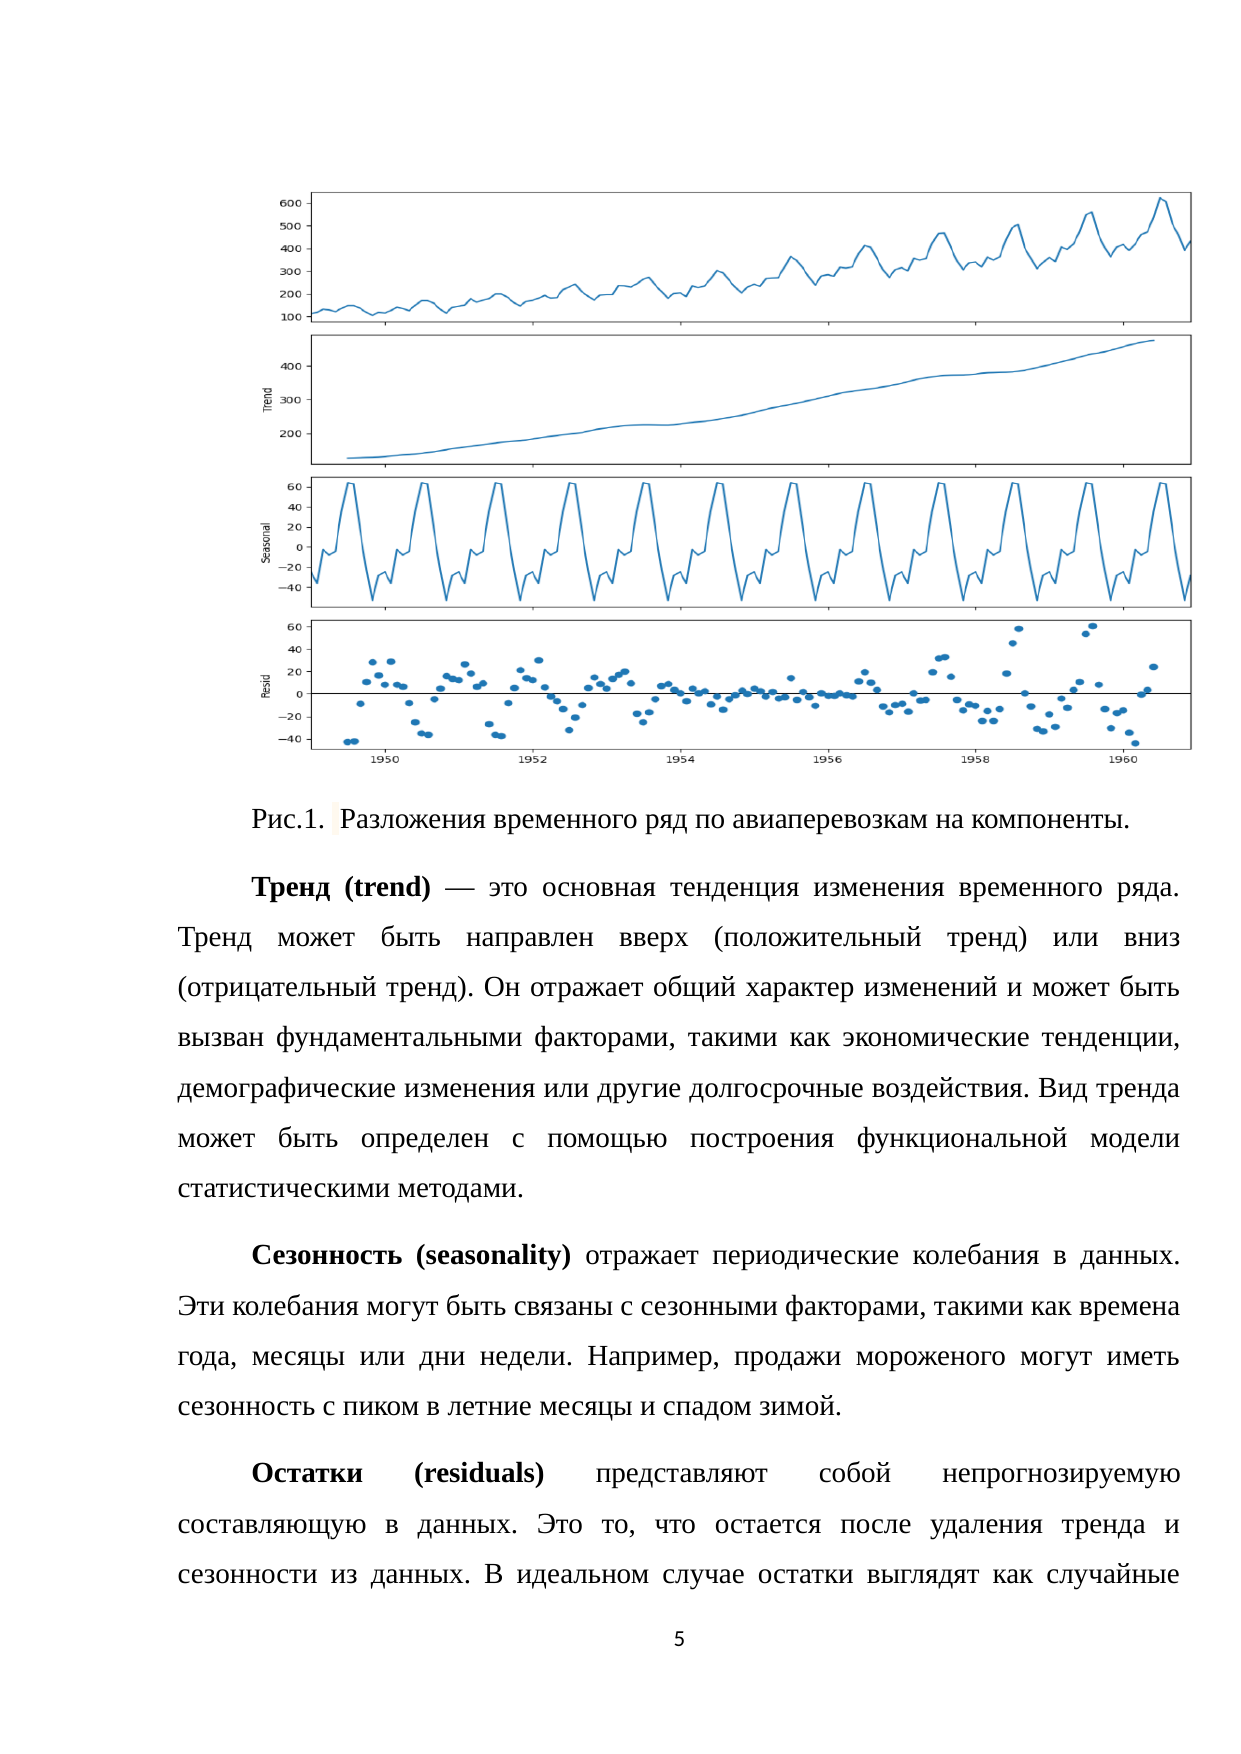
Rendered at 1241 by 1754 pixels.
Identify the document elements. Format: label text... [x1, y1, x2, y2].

picture [251, 185, 1198, 771]
text Сезонность (seasonality) отражает периодические колебания в данных. Эти колебания могут быть связаны с сезонными факторами, такими как времена года, месяцы или дни недели. Например, продажи мороженого могут иметь сезонность с пиком в летние месяцы и спадом зимой. [177, 1237, 1181, 1422]
text Рис.1. Разложения временного ряд по авиаперевозкам на компоненты. [177, 802, 332, 835]
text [177, 1455, 1181, 1589]
text Рис.1. Разложения временного ряд по авиаперевозкам на компоненты. [339, 802, 1181, 835]
text Тренд (trend) — это основная тенденция изменения временного ряда. Тренд может быть направлен вверх (положительный тренд) или вниз (отрицательный тренд). Он отражает общий характер изменений и может быть вызван фундаментальными факторами, такими как экономические тенденции, демографические изменения или другие долгосрочные воздействия. Вид тренда может быть определен с помощью построения функциональной модели статистическими методами. [177, 869, 1181, 1204]
